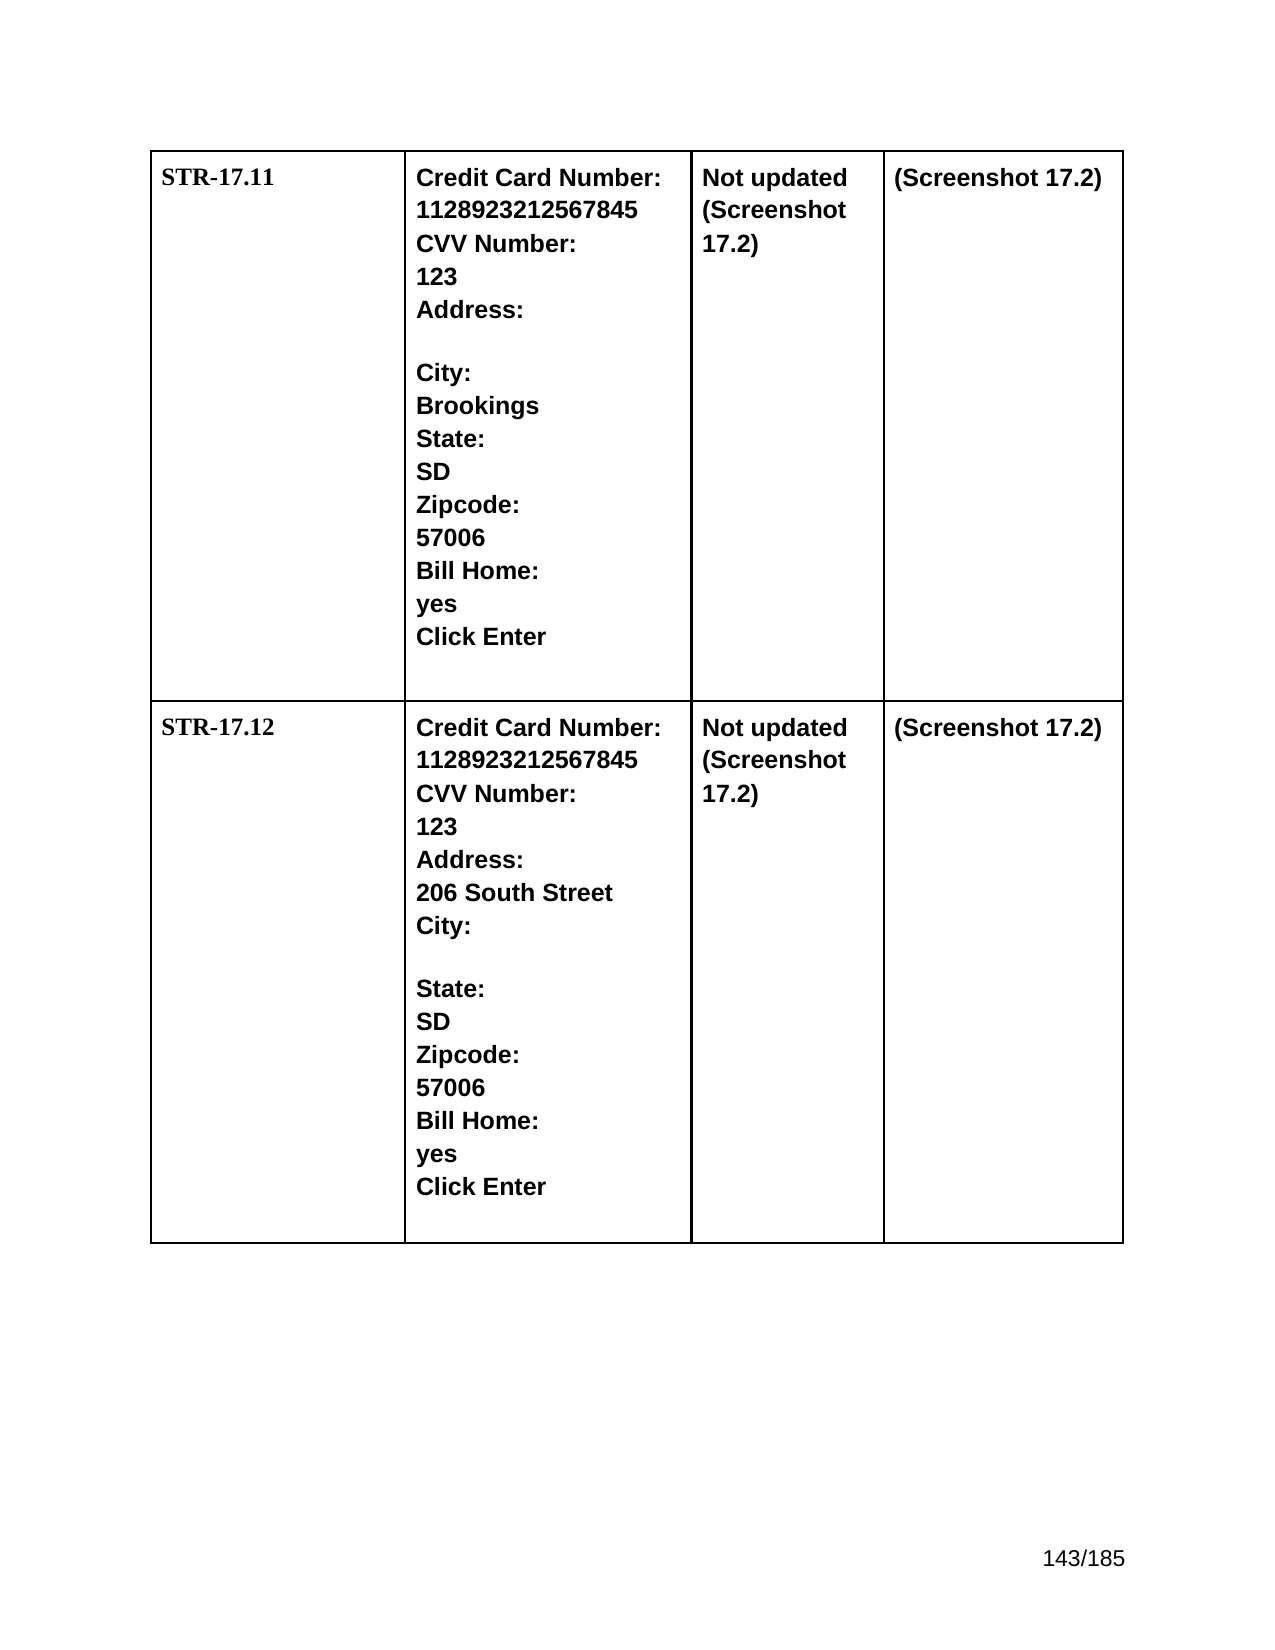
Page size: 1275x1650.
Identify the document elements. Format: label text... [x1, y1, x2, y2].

table_cell STR-17.11 [152, 152, 404, 700]
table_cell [693, 152, 883, 700]
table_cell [693, 702, 883, 1242]
table_cell Credit Card Number: 1128923212567845 CVV Number: 123 Address: 206 South Street City: State: SD Zipcode: 57006 Bill Home: yes Click Enter [406, 702, 690, 1242]
table_cell STR-17.12 [152, 702, 404, 1242]
table_cell Credit Card Number: 1128923212567845 CVV Number: 123 Address: City: Brookings State: SD Zipcode: 57006 Bill Home: yes Click Enter [406, 152, 690, 700]
table_cell (Screenshot 17.2) [885, 152, 1122, 700]
table_cell (Screenshot 17.2) [885, 702, 1122, 1242]
